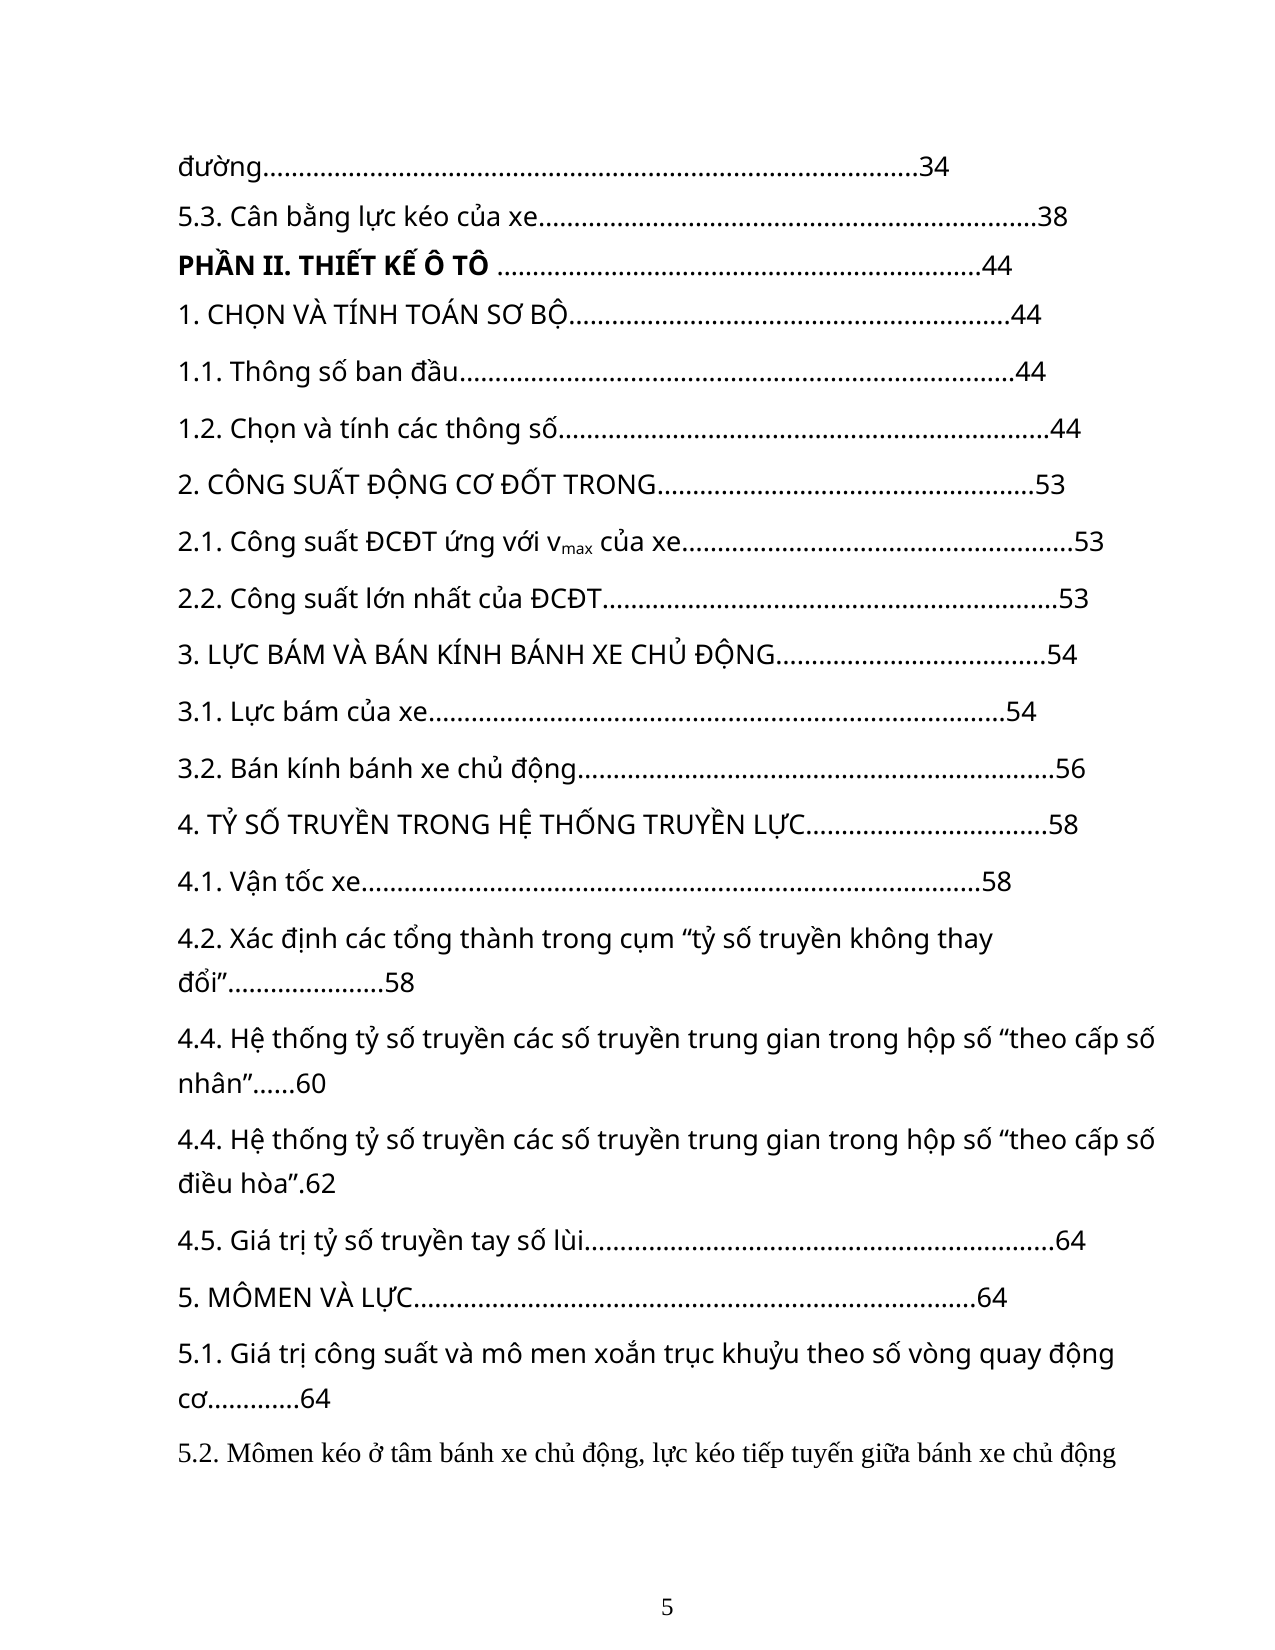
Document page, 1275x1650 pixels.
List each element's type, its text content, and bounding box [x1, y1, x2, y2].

text 1. CHỌN VÀ TÍNH TOÁN SƠ BỘ……………………………………………………..44 [177, 296, 1157, 333]
text 4.2. Xác định các tổng thành trong cụm “tỷ số truyền không thay đổi”………………….58 [177, 919, 1157, 1000]
text 4.1. Vận tốc xe……………………………………………………………………………58 [177, 862, 1157, 899]
text 4. TỶ SỐ TRUYỀN TRONG HỆ THỐNG TRUYỀN LỰC…………………………….58 [177, 806, 1157, 843]
text 5. MÔMEN VÀ LỰC…………………………………………………………………….64 [177, 1278, 1157, 1315]
text 3.2. Bán kính bánh xe chủ động………………………………………………………….56 [177, 749, 1157, 786]
text PHẦN II. THIẾT KẾ Ô TÔ …………………………………………………………..44 [177, 246, 1157, 283]
text 1.2. Chọn và tính các thông số…………………………………………………………...44 [177, 409, 1157, 446]
text 2. CÔNG SUẤT ĐỘNG CƠ ĐỐT TRONG……………………………………………..53 [177, 466, 1157, 503]
text 4.4. Hệ thống tỷ số truyền các số truyền trung gian trong hộp số “theo cấp số điều hòa”.62 [177, 1121, 1157, 1202]
text 2.2. Công suất lớn nhất của ĐCĐT……………………………………………………….53 [177, 579, 1157, 616]
text 3. LỰC BÁM VÀ BÁN KÍNH BÁNH XE CHỦ ĐỘNG………………………………..54 [177, 636, 1157, 673]
text 4.5. Giá trị tỷ số truyền tay số lùi………………………………………………………...64 [177, 1222, 1157, 1258]
text 5.3. Cân bằng lực kéo của xe…………………………………………………………….38 [177, 197, 1157, 234]
text 2.1. Công suất ĐCĐT ứng với vmax của xe……………………………………………….53 [177, 522, 1157, 559]
text 4.4. Hệ thống tỷ số truyền các số truyền trung gian trong hộp số “theo cấp số nhân”…...60 [177, 1020, 1157, 1101]
text 5.1. Giá trị công suất và mô men xoắn trục khuỷu theo số vòng quay động cơ………….64 [177, 1335, 1157, 1416]
text 1.1. Thông số ban đầu……………………………………………………………………44 [177, 352, 1157, 389]
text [177, 1436, 1157, 1468]
text 3.1. Lực bám của xe………………………………………………………………………54 [177, 692, 1157, 729]
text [177, 148, 1157, 184]
